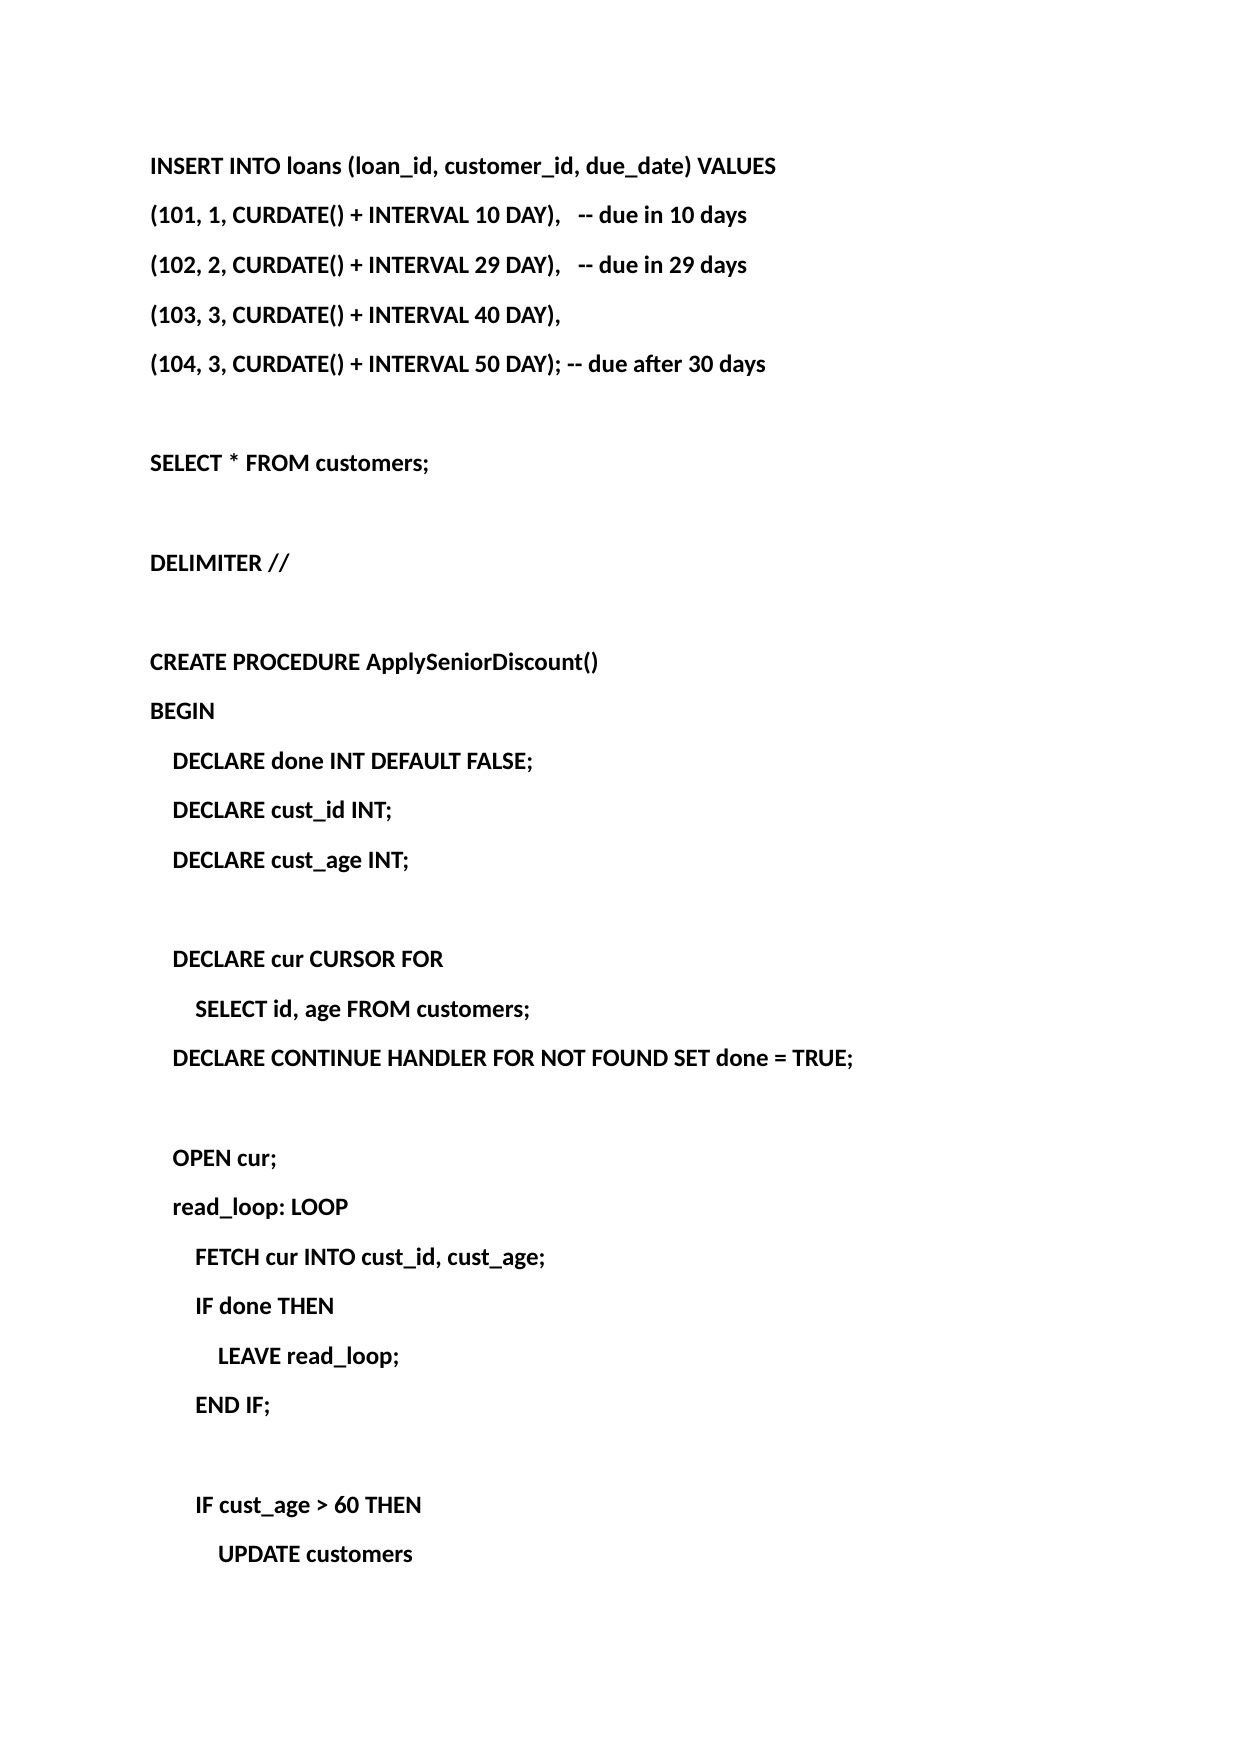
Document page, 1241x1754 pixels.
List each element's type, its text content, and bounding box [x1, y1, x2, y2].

text (103, 3, CURDATE() + INTERVAL 40 DAY), [150, 299, 1090, 329]
text DECLARE CONTINUE HANDLER FOR NOT FOUND SET done = TRUE; [150, 1042, 1090, 1073]
text (102, 2, CURDATE() + INTERVAL 29 DAY), -- due in 29 days [150, 249, 1090, 280]
text BEGIN [150, 695, 1090, 726]
text SELECT * FROM customers; [150, 447, 1090, 478]
text DECLARE cust_age INT; [150, 844, 1090, 875]
text OPEN cur; [150, 1142, 1090, 1172]
text DECLARE cur CURSOR FOR [150, 943, 1090, 974]
text DECLARE done INT DEFAULT FALSE; [150, 745, 1090, 776]
text SELECT id, age FROM customers; [150, 993, 1090, 1023]
text UPDATE customers [150, 1538, 1090, 1569]
text CREATE PROCEDURE ApplySeniorDiscount() [150, 646, 1090, 676]
text IF done THEN [150, 1290, 1090, 1321]
text (101, 1, CURDATE() + INTERVAL 10 DAY), -- due in 10 days [150, 199, 1090, 230]
text DELIMITER // [150, 547, 1090, 577]
text INSERT INTO loans (loan_id, customer_id, due_date) VALUES [150, 150, 1090, 181]
text FETCH cur INTO cust_id, cust_age; [150, 1241, 1090, 1271]
text IF cust_age > 60 THEN [150, 1489, 1090, 1519]
text LEAVE read_loop; [150, 1340, 1090, 1371]
text END IF; [150, 1389, 1090, 1420]
text (104, 3, CURDATE() + INTERVAL 50 DAY); -- due after 30 days [150, 348, 1090, 379]
text DECLARE cust_id INT; [150, 794, 1090, 825]
text read_loop: LOOP [150, 1191, 1090, 1222]
